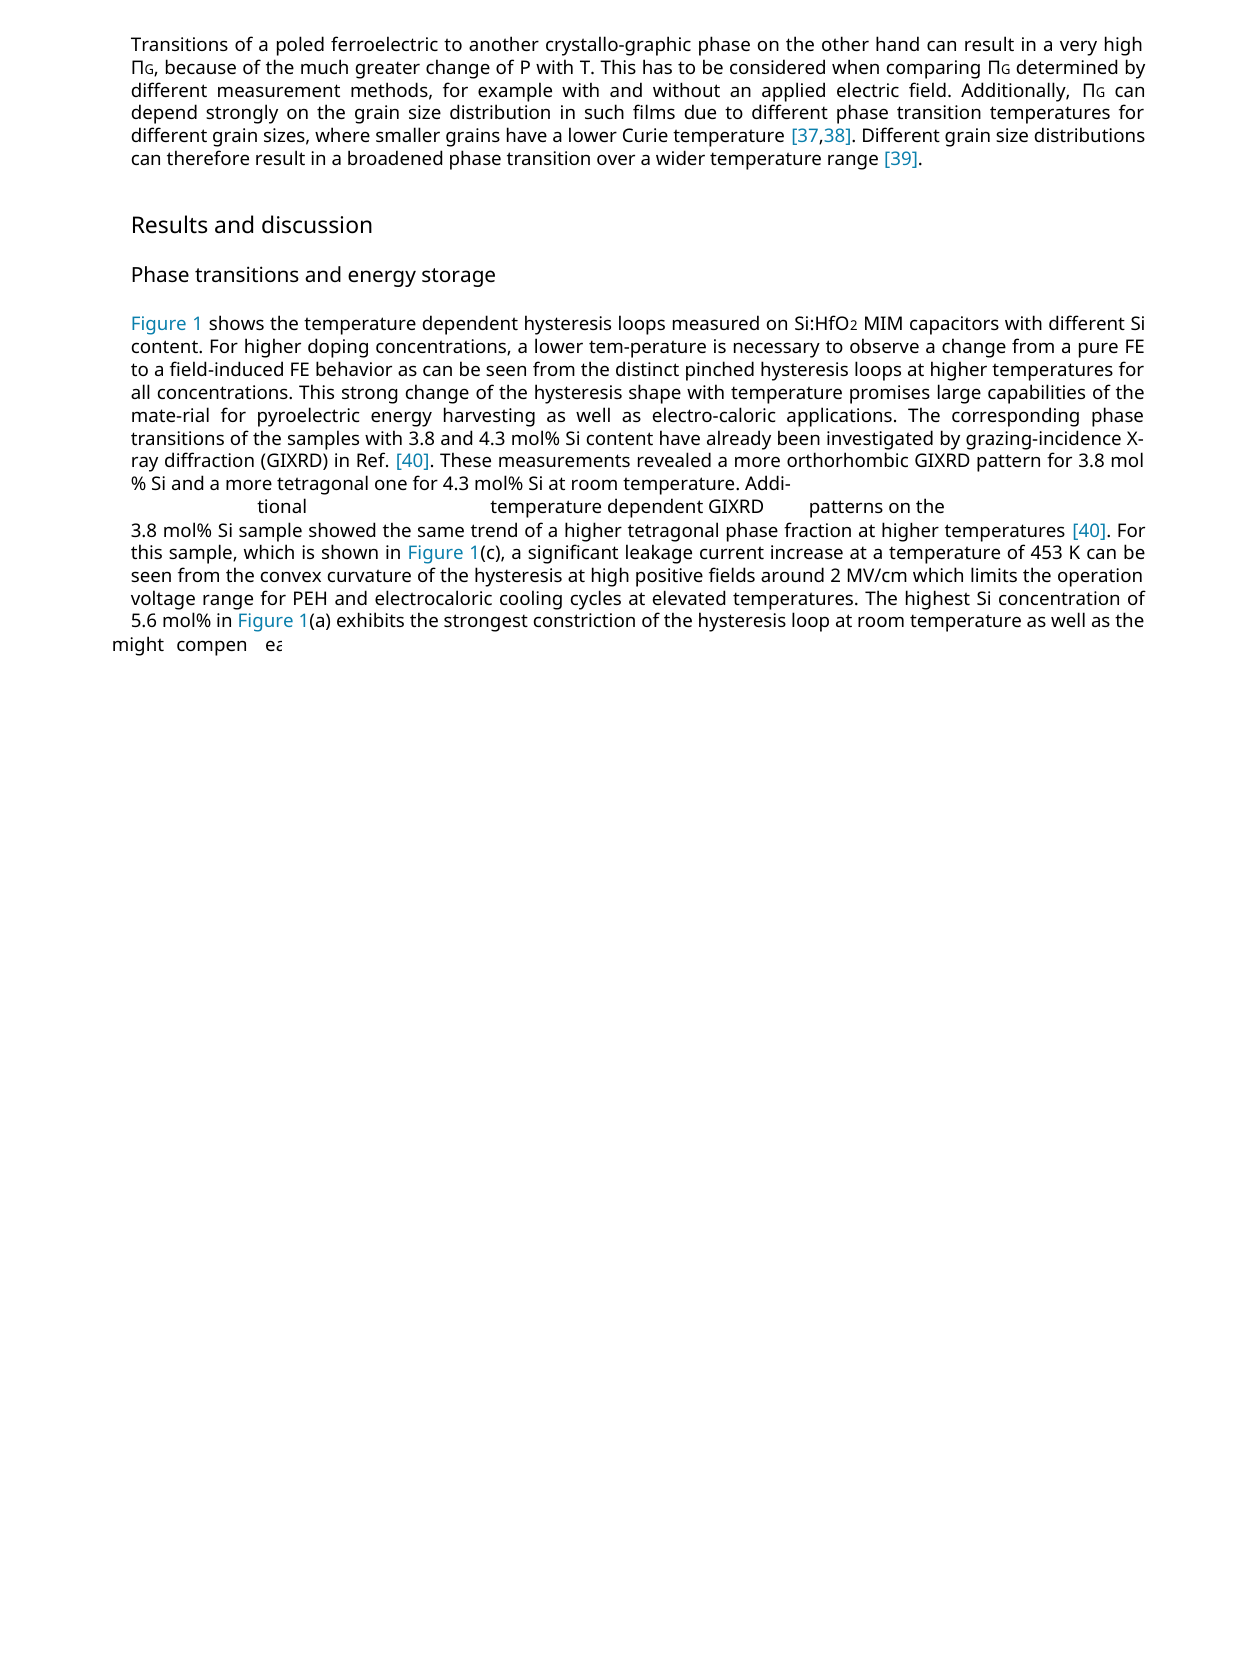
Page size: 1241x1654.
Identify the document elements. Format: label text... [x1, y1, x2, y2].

table_header compensate [175, 634, 249, 655]
table_header might [101, 634, 175, 655]
picture [845, 131, 850, 145]
text Results and discussion [131, 212, 1148, 238]
text Figure 1 shows the temperature dependent hysteresis loops measured on Si:HfO2 MIM capacitors with different Si content. For higher doping concentrations, a lower tem-perature is necessary to observe a change from a pure FE to a field-induced FE behavior as can be seen from the distinct pinched hysteresis loops at higher temperatures for all concentrations. This strong change of the hysteresis shape with temperature promises large capabilities of the mate-rial for pyroelectric energy harvesting as well as electro-caloric applications. The corresponding phase transitions of the samples with 3.8 and 4.3 mol% Si content have already been investigated by grazing-incidence X-ray diffraction (GIXRD) in Ref. [40]. These measurements revealed a more orthorhombic GIXRD pattern for 3.8 mol% Si and a more tetragonal one for 4.3 mol% Si at room temperature. Addi- [131, 312, 1146, 495]
picture [423, 456, 428, 470]
table_header temperature dependent GIXRD [455, 496, 800, 519]
picture [396, 454, 401, 470]
table_header tional [109, 496, 454, 519]
text Phase transitions and energy storage [131, 264, 1148, 288]
picture [401, 458, 408, 464]
table_header patterns on the [800, 496, 1145, 519]
picture [1100, 526, 1105, 540]
text 3.8 mol% Si sample showed the same trend of a higher tetragonal phase fraction at higher temperatures [40]. For this sample, which is shown in Figure 1(c), a significant leakage current increase at a temperature of 453 K can be seen from the convex curvature of the hysteresis at high positive fields around 2 MV/cm which limits the operation voltage range for PEH and electrocaloric cooling cycles at elevated temperatures. The highest Si concentration of 5.6 mol% in Figure 1(a) exhibits the strongest constriction of the hysteresis loop at room temperature as well as the [131, 519, 1146, 632]
text Transitions of a poled ferroelectric to another crystallo-graphic phase on the other hand can result in a very high ΠG, because of the much greater change of P with T. This has to be considered when comparing ΠG determined by different measurement methods, for example with and without an applied electric field. Additionally, ΠG can depend strongly on the grain size distribution in such films due to different phase transition temperatures for different grain sizes, where smaller grains have a lower Curie temperature [37,38]. Different grain size distributions can therefore result in a broadened phase transition over a wider temperature range [39]. [131, 33, 1146, 170]
table_header each [249, 634, 282, 655]
